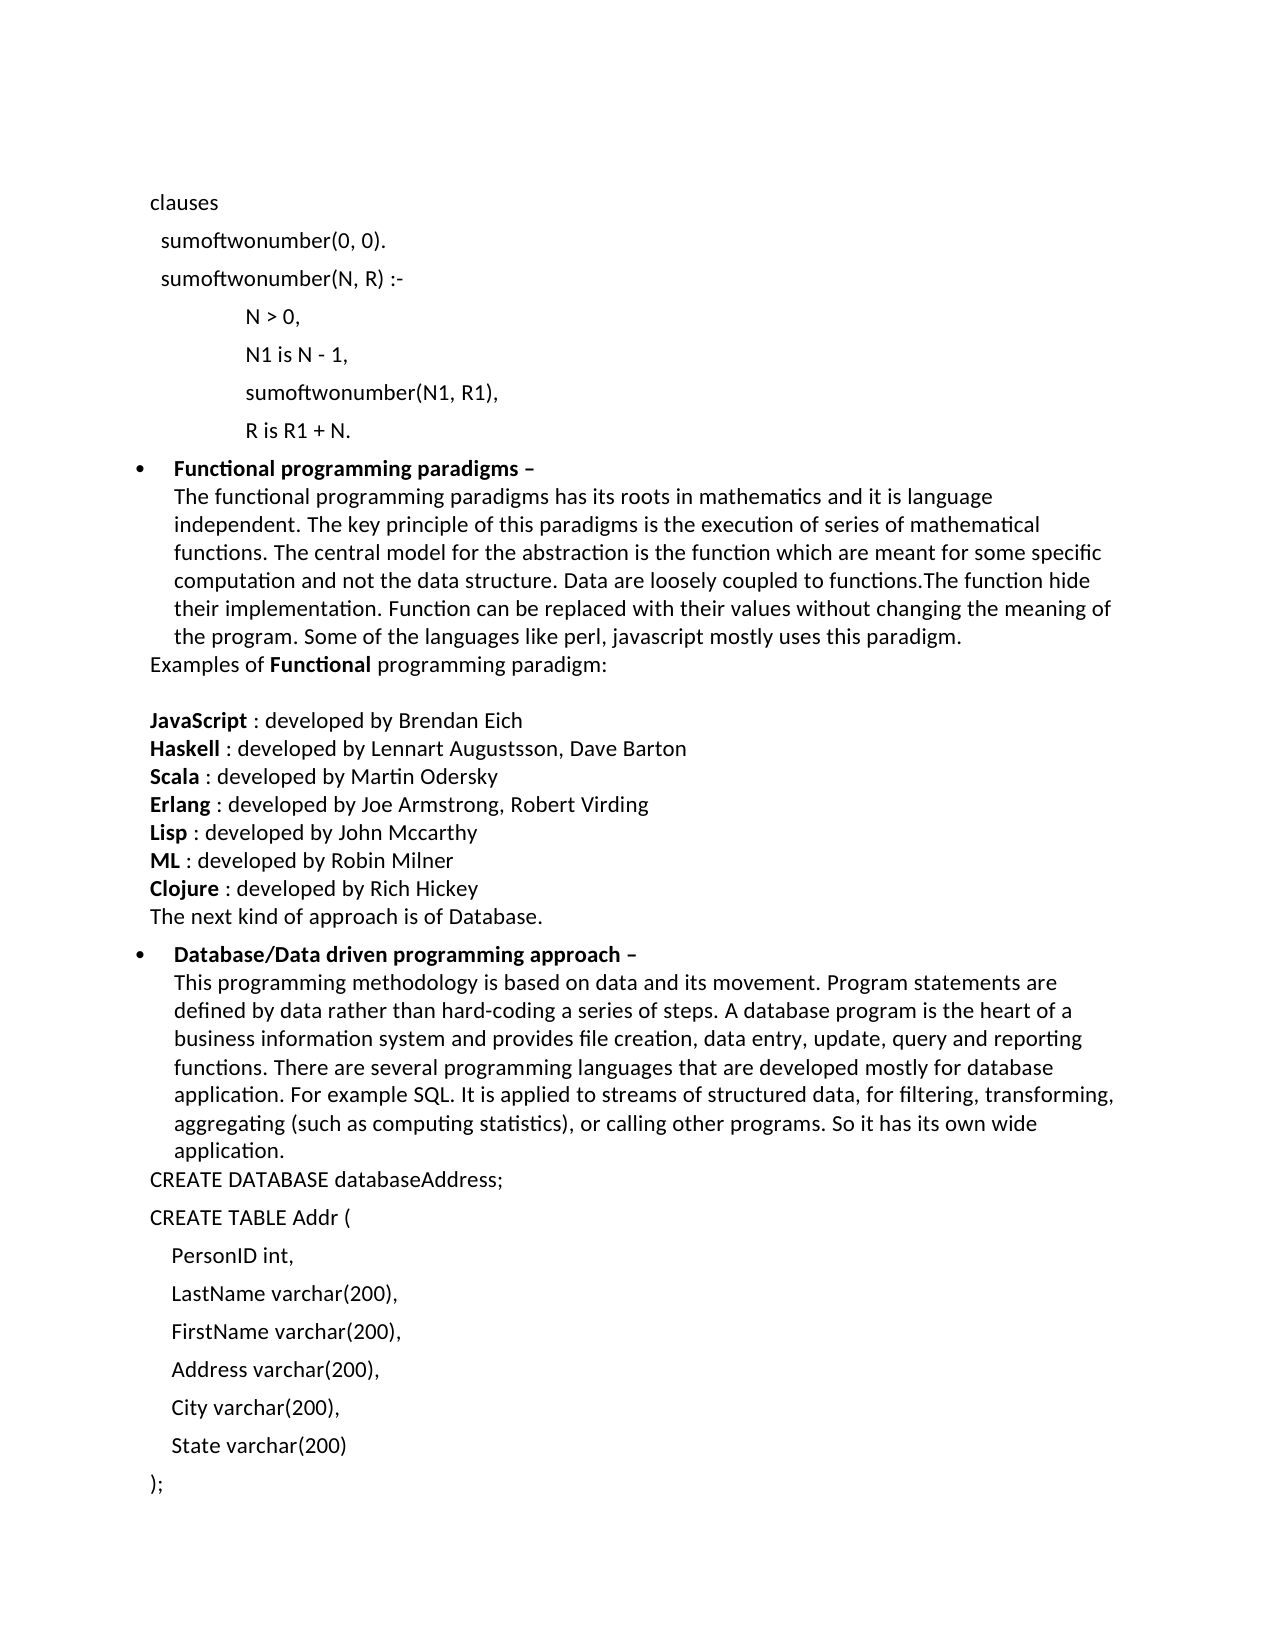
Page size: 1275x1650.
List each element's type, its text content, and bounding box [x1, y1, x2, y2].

text sumoftwonumber(N, R) :- [150, 264, 1125, 292]
text sumoftwonumber(N1, R1), [150, 378, 1125, 406]
text CREATE DATABASE databaseAddress; [150, 1165, 1125, 1193]
text The next kind of approach is of Database. [150, 902, 1125, 931]
text N > 0, [150, 302, 1125, 330]
text Haskell : developed by Lennart Augustsson, Dave Barton [150, 734, 1125, 762]
text CREATE TABLE Addr ( [150, 1203, 1125, 1231]
text R is R1 + N. [150, 416, 1125, 444]
list Functional programming paradigms – The functional programming paradigms has its roots in mathematics and it is language independent. The key principle of this paradigms is the execution of series of mathematical functions. The central model for the abstraction is the function which are meant for some specific computation and not the data structure. Data are loosely coupled to functions.The function hide their implementation. Function can be replaced with their values without changing the meaning of the program. Some of the languages like perl, javascript mostly uses this paradigm. [136, 454, 1125, 650]
text Examples of Functional programming paradigm: [150, 650, 1125, 678]
list Database/Data driven programming approach – This programming methodology is based on data and its movement. Program statements are defined by data rather than hard-coding a series of steps. A database program is the heart of a business information system and provides file creation, data entry, update, query and reporting functions. There are several programming languages that are developed mostly for database application. For example SQL. It is applied to streams of structured data, for filtering, transforming, aggregating (such as computing statistics), or calling other programs. So it has its own wide application. [136, 941, 1125, 1165]
text Lisp : developed by John Mccarthy [150, 818, 1125, 846]
text Address varchar(200), [150, 1355, 1125, 1383]
text clauses [150, 188, 1125, 216]
text sumoftwonumber(0, 0). [150, 226, 1125, 254]
text LastName varchar(200), [150, 1279, 1125, 1307]
text Scala : developed by Martin Odersky [150, 762, 1125, 790]
text JavaScript : developed by Brendan Eich [150, 706, 1125, 734]
text ); [150, 1469, 1125, 1497]
text ML : developed by Robin Milner [150, 846, 1125, 874]
text FirstName varchar(200), [150, 1317, 1125, 1345]
text Erlang : developed by Joe Armstrong, Robert Virding [150, 790, 1125, 818]
text Clojure : developed by Rich Hickey [150, 874, 1125, 902]
text State varchar(200) [150, 1431, 1125, 1459]
text N1 is N - 1, [150, 340, 1125, 368]
text PersonID int, [150, 1241, 1125, 1269]
text City varchar(200), [150, 1393, 1125, 1421]
